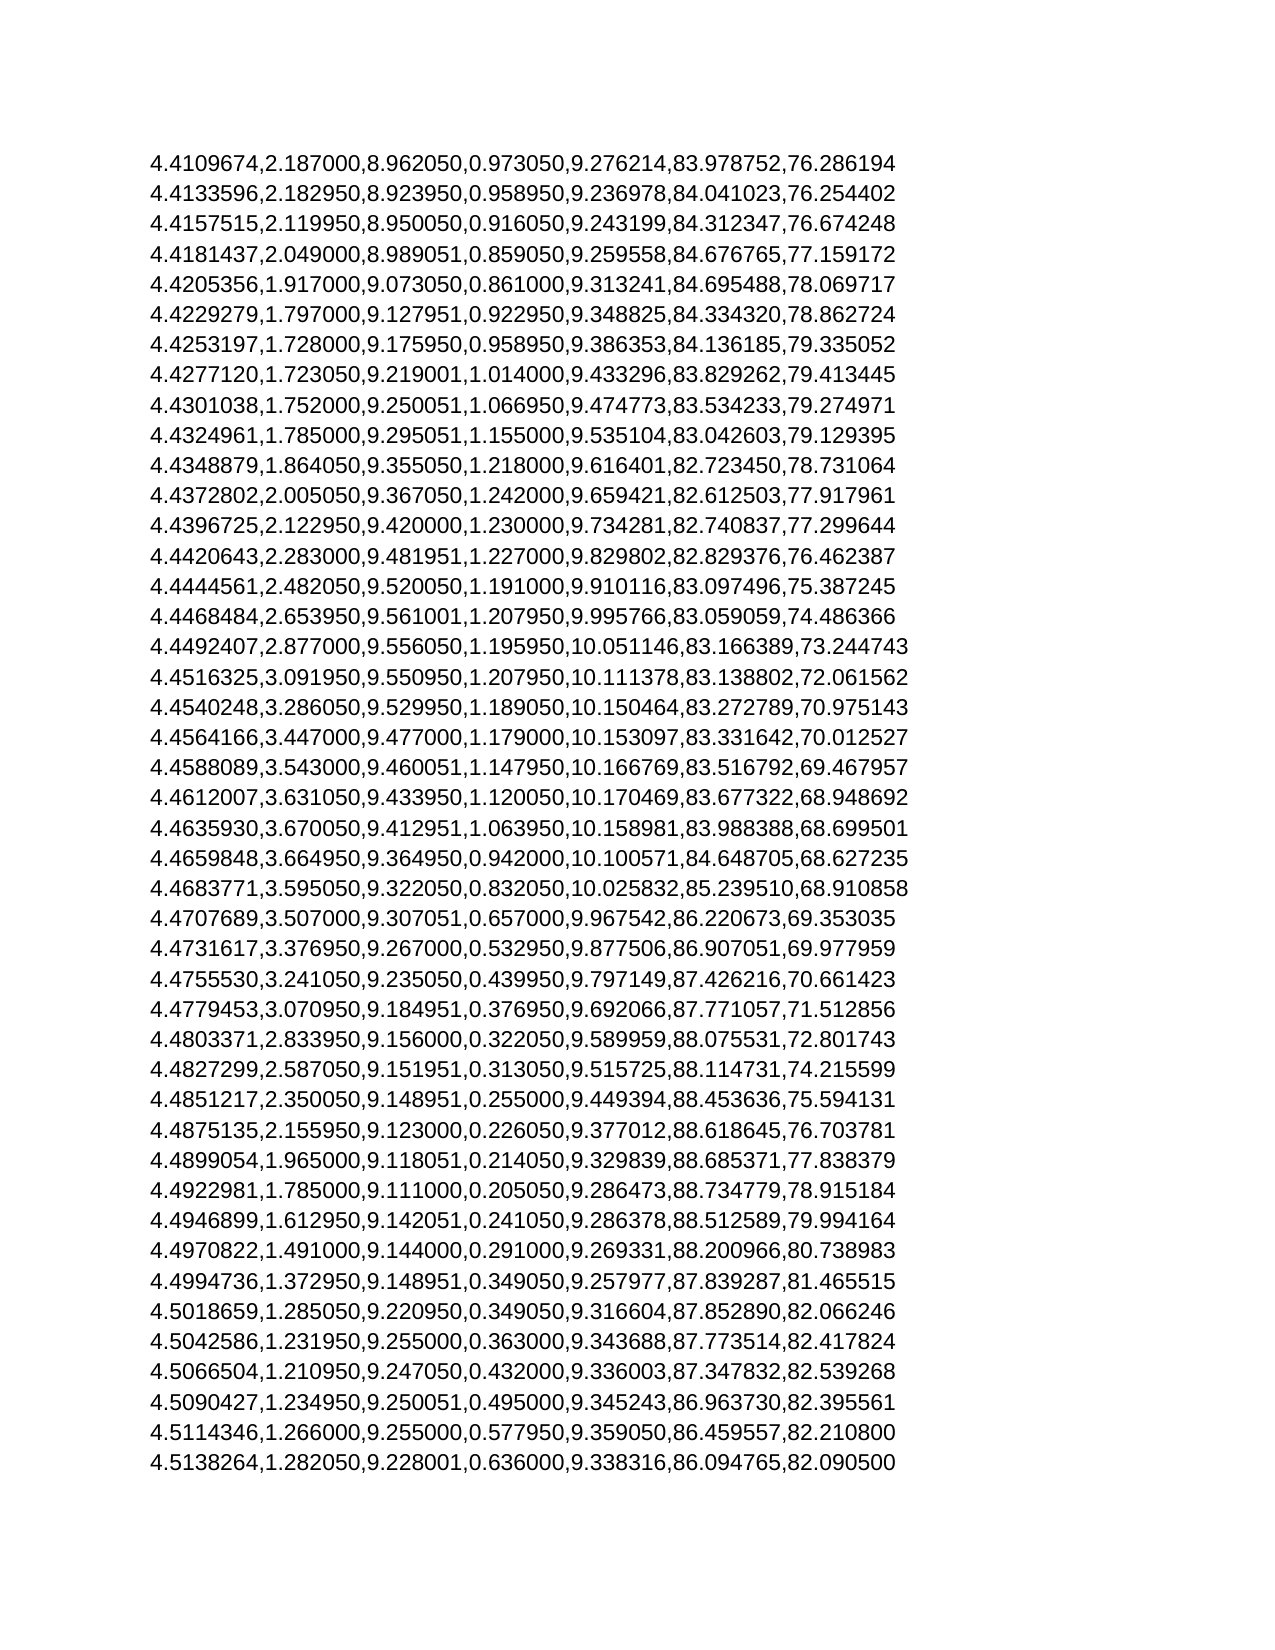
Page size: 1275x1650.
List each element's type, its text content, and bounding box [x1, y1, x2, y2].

text 4.4157515,2.119950,8.950050,0.916050,9.243199,84.312347,76.674248 [150, 210, 1125, 237]
text 4.4683771,3.595050,9.322050,0.832050,10.025832,85.239510,68.910858 [150, 875, 1125, 901]
text 4.4803371,2.833950,9.156000,0.322050,9.589959,88.075531,72.801743 [150, 1026, 1125, 1052]
text 4.4253197,1.728000,9.175950,0.958950,9.386353,84.136185,79.335052 [150, 331, 1125, 358]
text 4.4827299,2.587050,9.151951,0.313050,9.515725,88.114731,74.215599 [150, 1056, 1125, 1083]
text 4.4444561,2.482050,9.520050,1.191000,9.910116,83.097496,75.387245 [150, 573, 1125, 599]
text 4.4875135,2.155950,9.123000,0.226050,9.377012,88.618645,76.703781 [150, 1117, 1125, 1143]
text 4.4707689,3.507000,9.307051,0.657000,9.967542,86.220673,69.353035 [150, 905, 1125, 932]
text 4.4229279,1.797000,9.127951,0.922950,9.348825,84.334320,78.862724 [150, 301, 1125, 327]
text 4.4994736,1.372950,9.148951,0.349050,9.257977,87.839287,81.465515 [150, 1268, 1125, 1294]
text 4.4899054,1.965000,9.118051,0.214050,9.329839,88.685371,77.838379 [150, 1147, 1125, 1173]
text 4.4301038,1.752000,9.250051,1.066950,9.474773,83.534233,79.274971 [150, 392, 1125, 418]
text 4.5042586,1.231950,9.255000,0.363000,9.343688,87.773514,82.417824 [150, 1328, 1125, 1354]
text 4.4277120,1.723050,9.219001,1.014000,9.433296,83.829262,79.413445 [150, 361, 1125, 388]
text 4.5090427,1.234950,9.250051,0.495000,9.345243,86.963730,82.395561 [150, 1388, 1125, 1415]
text 4.4970822,1.491000,9.144000,0.291000,9.269331,88.200966,80.738983 [150, 1237, 1125, 1264]
text 4.4468484,2.653950,9.561001,1.207950,9.995766,83.059059,74.486366 [150, 603, 1125, 629]
text 4.4324961,1.785000,9.295051,1.155000,9.535104,83.042603,79.129395 [150, 422, 1125, 448]
text 4.4516325,3.091950,9.550950,1.207950,10.111378,83.138802,72.061562 [150, 663, 1125, 690]
text 4.4181437,2.049000,8.989051,0.859050,9.259558,84.676765,77.159172 [150, 241, 1125, 267]
text 4.4588089,3.543000,9.460051,1.147950,10.166769,83.516792,69.467957 [150, 754, 1125, 781]
text 4.5138264,1.282050,9.228001,0.636000,9.338316,86.094765,82.090500 [150, 1449, 1125, 1475]
text 4.4133596,2.182950,8.923950,0.958950,9.236978,84.041023,76.254402 [150, 180, 1125, 207]
text 4.4492407,2.877000,9.556050,1.195950,10.051146,83.166389,73.244743 [150, 633, 1125, 660]
text 4.4396725,2.122950,9.420000,1.230000,9.734281,82.740837,77.299644 [150, 512, 1125, 539]
text 4.5066504,1.210950,9.247050,0.432000,9.336003,87.347832,82.539268 [150, 1358, 1125, 1385]
text 4.4564166,3.447000,9.477000,1.179000,10.153097,83.331642,70.012527 [150, 724, 1125, 750]
text 4.4635930,3.670050,9.412951,1.063950,10.158981,83.988388,68.699501 [150, 814, 1125, 841]
text 4.4779453,3.070950,9.184951,0.376950,9.692066,87.771057,71.512856 [150, 996, 1125, 1022]
text 4.5018659,1.285050,9.220950,0.349050,9.316604,87.852890,82.066246 [150, 1298, 1125, 1324]
text 4.4205356,1.917000,9.073050,0.861000,9.313241,84.695488,78.069717 [150, 271, 1125, 297]
text 4.4540248,3.286050,9.529950,1.189050,10.150464,83.272789,70.975143 [150, 694, 1125, 720]
text 4.5114346,1.266000,9.255000,0.577950,9.359050,86.459557,82.210800 [150, 1419, 1125, 1445]
text 4.4109674,2.187000,8.962050,0.973050,9.276214,83.978752,76.286194 [150, 150, 1125, 176]
text 4.4922981,1.785000,9.111000,0.205050,9.286473,88.734779,78.915184 [150, 1177, 1125, 1203]
text 4.4731617,3.376950,9.267000,0.532950,9.877506,86.907051,69.977959 [150, 935, 1125, 962]
text 4.4946899,1.612950,9.142051,0.241050,9.286378,88.512589,79.994164 [150, 1207, 1125, 1234]
text 4.4659848,3.664950,9.364950,0.942000,10.100571,84.648705,68.627235 [150, 845, 1125, 871]
text 4.4420643,2.283000,9.481951,1.227000,9.829802,82.829376,76.462387 [150, 543, 1125, 569]
text 4.4851217,2.350050,9.148951,0.255000,9.449394,88.453636,75.594131 [150, 1086, 1125, 1113]
text 4.4348879,1.864050,9.355050,1.218000,9.616401,82.723450,78.731064 [150, 452, 1125, 478]
text 4.4755530,3.241050,9.235050,0.439950,9.797149,87.426216,70.661423 [150, 966, 1125, 992]
text 4.4612007,3.631050,9.433950,1.120050,10.170469,83.677322,68.948692 [150, 784, 1125, 811]
text 4.4372802,2.005050,9.367050,1.242000,9.659421,82.612503,77.917961 [150, 482, 1125, 509]
